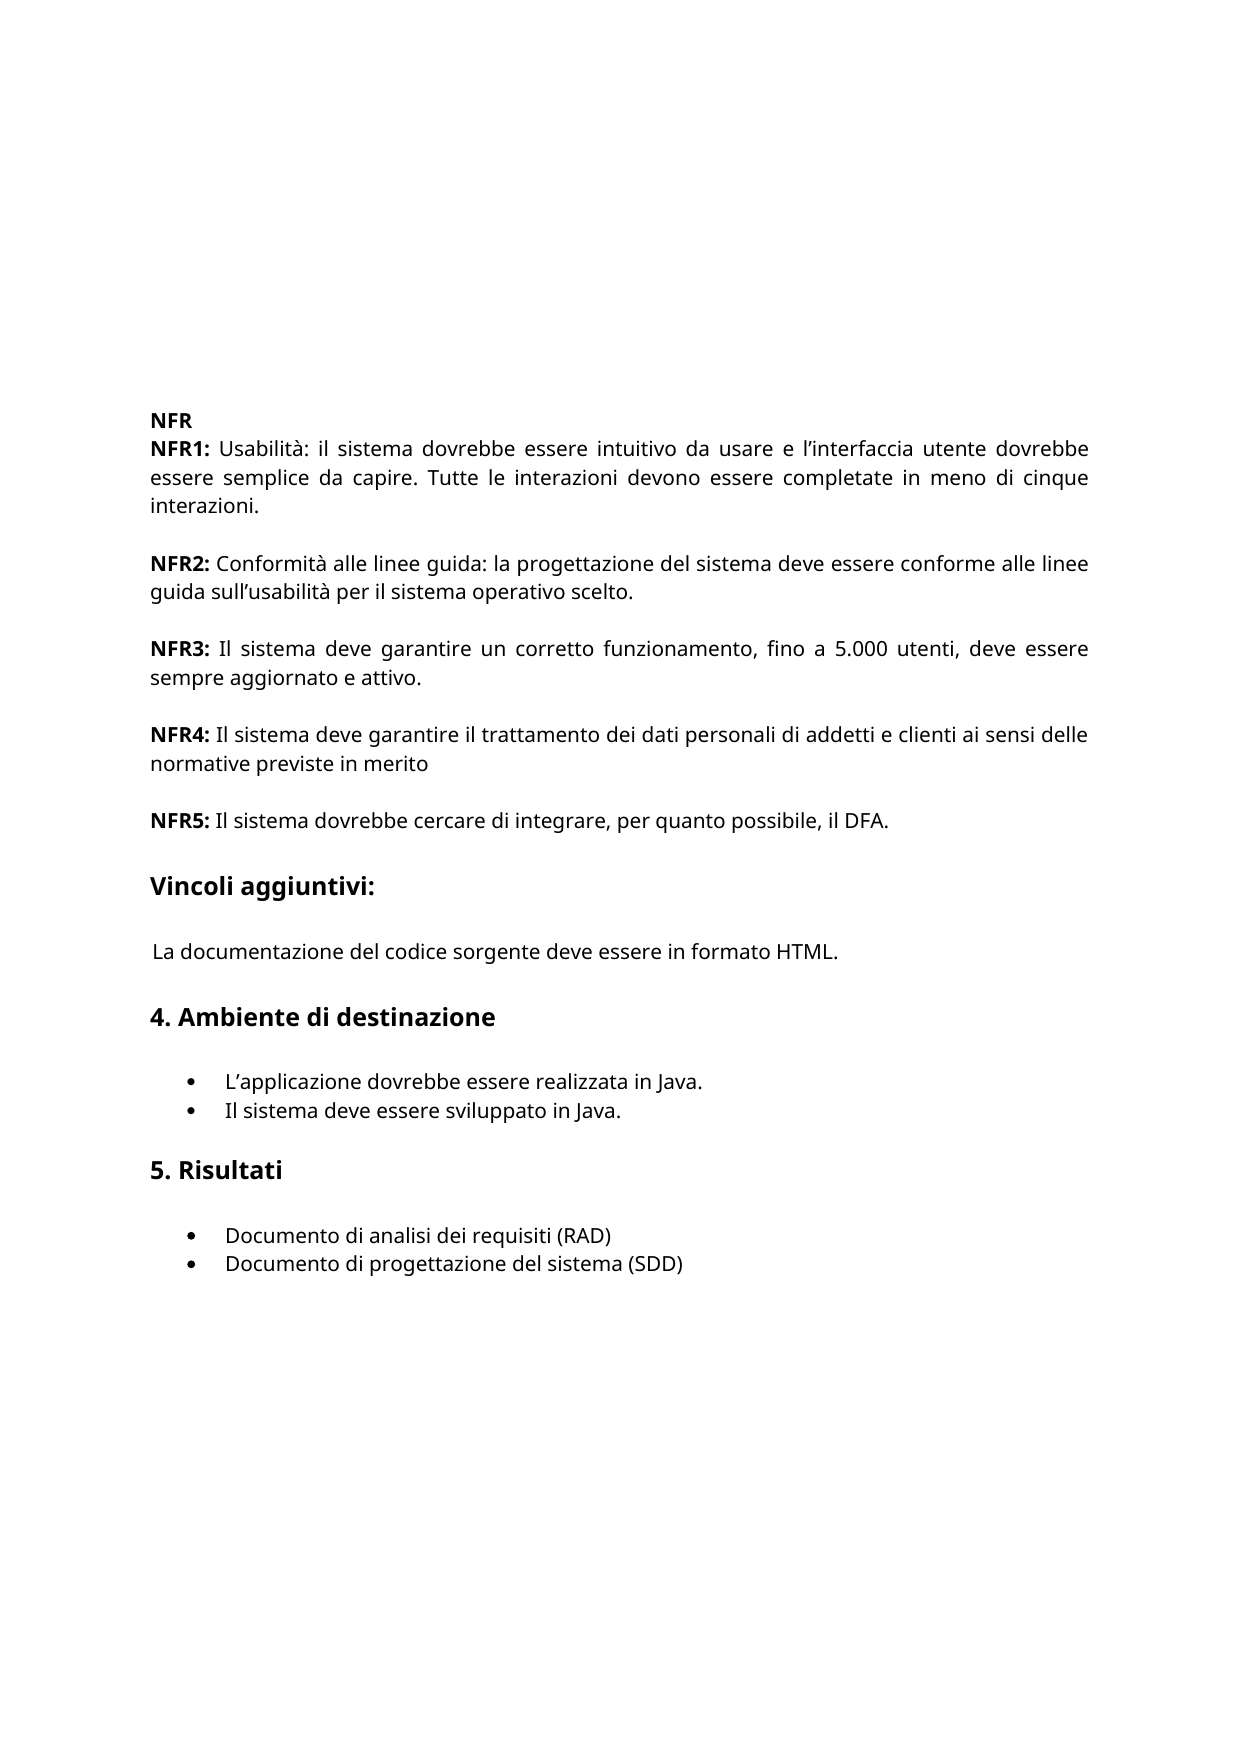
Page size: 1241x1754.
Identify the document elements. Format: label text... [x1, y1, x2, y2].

text La documentazione del codice sorgente deve essere in formato HTML. [152, 937, 1090, 965]
text NFR3: Il sistema deve garantire un corretto funzionamento, fino a 5.000 utenti, deve essere sempre aggiornato e attivo. [150, 634, 1090, 691]
text NFR4: Il sistema deve garantire il trattamento dei dati personali di addetti e clienti ai sensi delle normative previste in merito [150, 720, 1090, 777]
list Documento di analisi dei requisiti (RAD) [187, 1221, 1090, 1249]
list Documento di progettazione del sistema (SDD) [187, 1249, 1090, 1278]
text NFR2: Conformità alle linee guida: la progettazione del sistema deve essere conforme alle linee guida sull’usabilità per il sistema operativo scelto. [150, 549, 1090, 606]
list Il sistema deve essere sviluppato in Java. [187, 1096, 1090, 1124]
text NFR1: Usabilità: il sistema dovrebbe essere intuitivo da usare e l’interfaccia utente dovrebbe essere semplice da capire. Tutte le interazioni devono essere completate in meno di cinque interazioni. [150, 434, 1090, 520]
text 5. Risultati [150, 1153, 1090, 1187]
text NFR [150, 406, 1090, 434]
list L’applicazione dovrebbe essere realizzata in Java. [187, 1067, 1090, 1096]
text 4. Ambiente di destinazione [150, 999, 1090, 1033]
text Vincoli aggiuntivi: [150, 869, 1090, 903]
text NFR5: Il sistema dovrebbe cercare di integrare, per quanto possibile, il DFA. [150, 806, 1090, 834]
